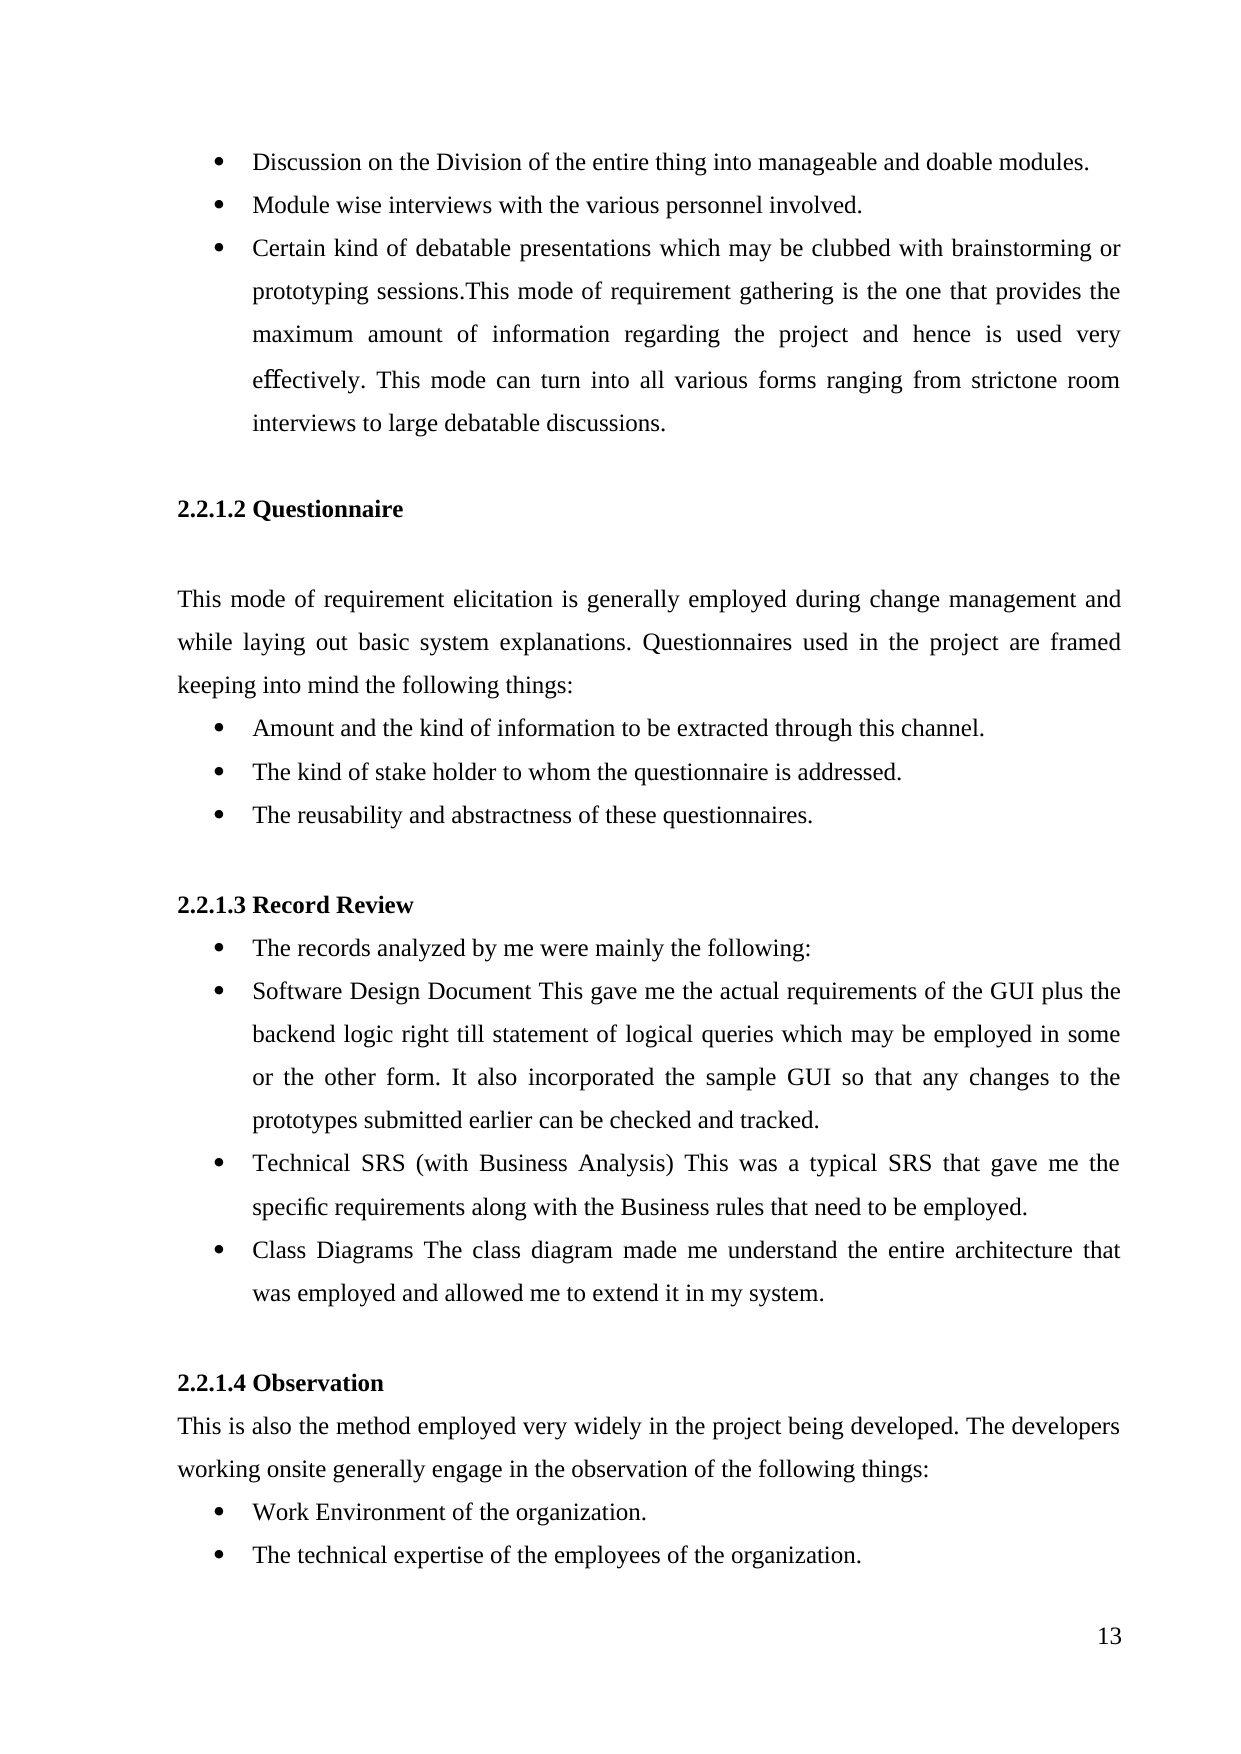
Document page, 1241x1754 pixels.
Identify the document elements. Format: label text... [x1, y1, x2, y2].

list Module wise interviews with the various personnel involved. [214, 190, 1122, 219]
text This mode of requirement elicitation is generally employed during change management and while laying out basic system explanations. Questionnaires used in the project are framed keeping into mind the following things: [177, 584, 1122, 699]
list The reusability and abstractness of these questionnaires. [214, 800, 1122, 828]
text 2.2.1.3 Record Review [177, 890, 1122, 918]
list The records analyzed by me were mainly the following: [214, 933, 1122, 962]
list Discussion on the Division of the entire thing into manageable and doable modules. [214, 147, 1122, 176]
text This is also the method employed very widely in the project being developed. The developers working onsite generally engage in the observation of the following things: [177, 1411, 1122, 1483]
list The technical expertise of the employees of the organization. [214, 1540, 1122, 1569]
list Amount and the kind of information to be extracted through this channel. [214, 713, 1122, 742]
list Work Environment of the organization. [214, 1497, 1122, 1526]
text 2.2.1.2 Questionnaire [177, 494, 1122, 523]
list The kind of stake holder to whom the questionnaire is addressed. [214, 757, 1122, 785]
list Certain kind of debatable presentations which may be clubbed with brainstorming or prototyping sessions.This mode of requirement gathering is the one that provides the maximum amount of information regarding the project and hence is used very eﬀectively. This mode can turn into all various forms ranging from strictone room interviews to large debatable discussions. [214, 233, 1122, 437]
list Software Design Document This gave me the actual requirements of the GUI plus the backend logic right till statement of logical queries which may be employed in some or the other form. It also incorporated the sample GUI so that any changes to the prototypes submitted earlier can be checked and tracked. [214, 976, 1122, 1134]
list Class Diagrams The class diagram made me understand the entire architecture that was employed and allowed me to extend it in my system. [214, 1235, 1122, 1307]
text 2.2.1.4 Observation [177, 1368, 1122, 1397]
list Technical SRS (with Business Analysis) This was a typical SRS that gave me the speciﬁc requirements along with the Business rules that need to be employed. [214, 1148, 1122, 1220]
